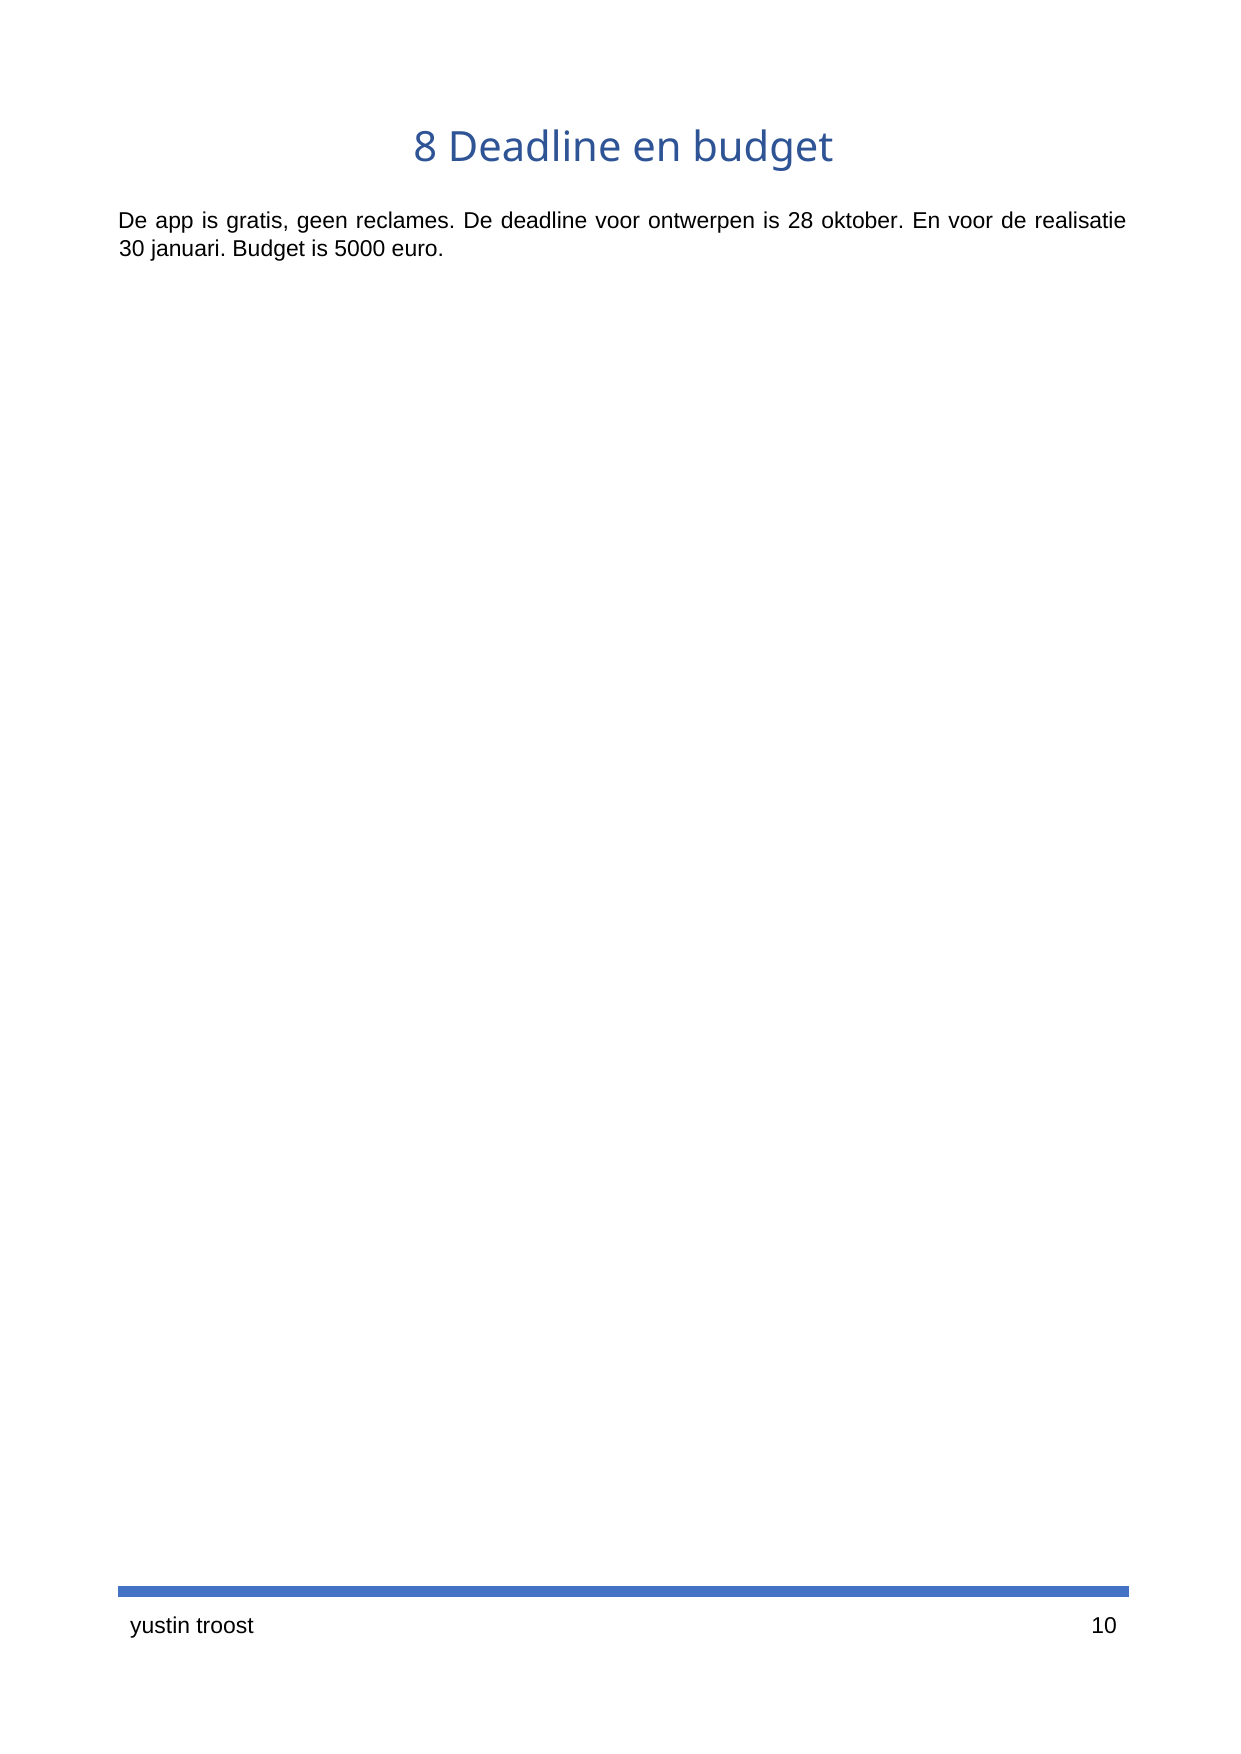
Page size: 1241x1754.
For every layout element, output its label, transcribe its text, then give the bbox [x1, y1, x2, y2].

subtitle 8 Deadline en budget [118, 117, 1129, 174]
text De app is gratis, geen reclames. De deadline voor ontwerpen is 28 oktober. En voor de realisatie 30 januari. Budget is 5000 euro. [118, 207, 1129, 261]
